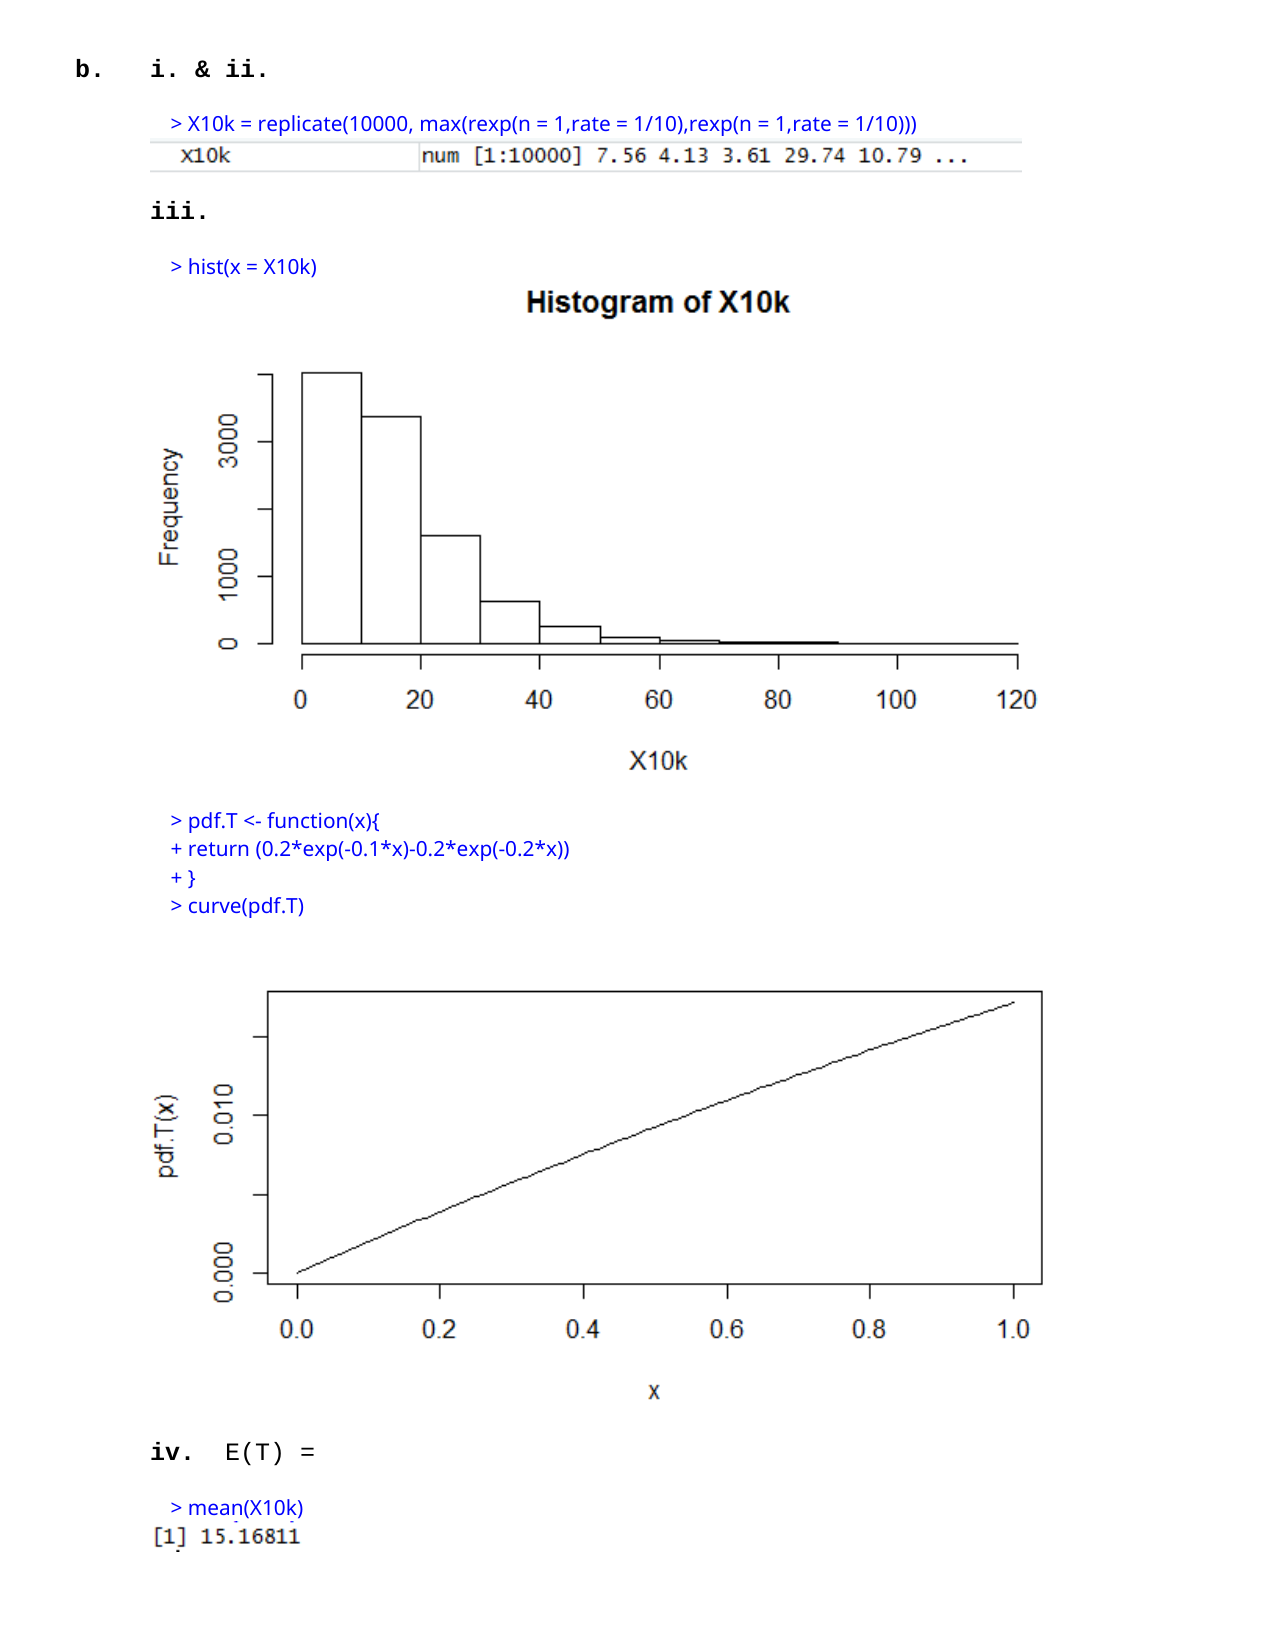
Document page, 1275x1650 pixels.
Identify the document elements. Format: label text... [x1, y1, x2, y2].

text > hist(x = X10k) [75, 252, 1191, 281]
text b. i. & ii. [75, 56, 1191, 84]
text > pdf.T <- function(x){ [75, 806, 1191, 834]
picture [150, 972, 1068, 1415]
text > X10k = replicate(10000, max(rexp(n = 1,rate = 1/10),rexp(n = 1,rate = 1/10))) [75, 109, 1191, 138]
picture [150, 1521, 311, 1552]
text + return (0.2*exp(-0.1*x)-0.2*exp(-0.2*x)) [75, 834, 1191, 863]
text > mean(X10k) [75, 1493, 1191, 1522]
picture [150, 138, 1022, 174]
picture [150, 280, 1061, 781]
text iii. [75, 199, 1191, 227]
text > curve(pdf.T) [75, 891, 1191, 919]
text + } [75, 863, 1191, 891]
text iv. E(T) = [75, 1440, 1191, 1468]
